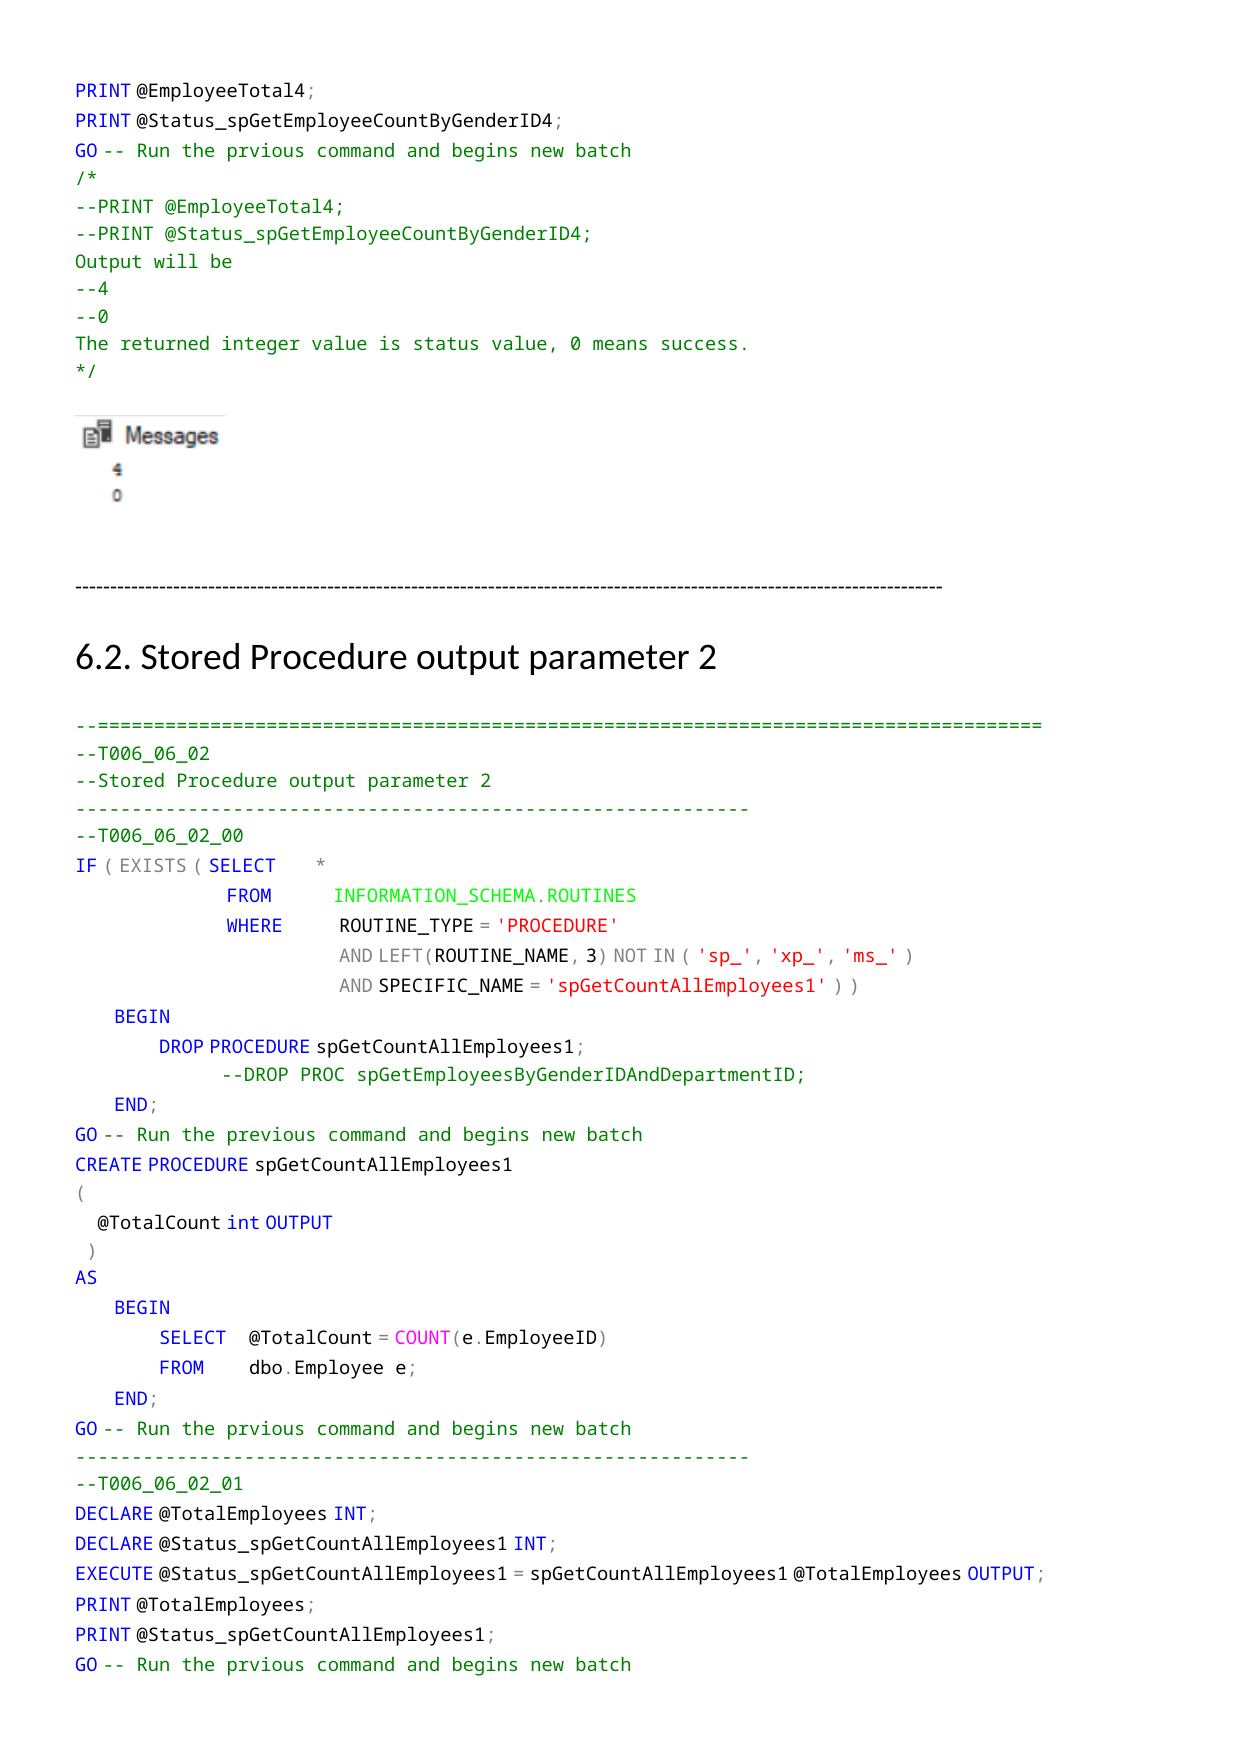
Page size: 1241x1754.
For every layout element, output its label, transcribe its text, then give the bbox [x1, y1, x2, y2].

text FROM dbo.Employee e; [75, 1352, 1165, 1381]
text */ [75, 358, 1165, 384]
text --==================================================================================== [75, 712, 1165, 738]
text GO -- Run the previous command and begins new batch [75, 1119, 1165, 1147]
text WHERE ROUTINE_TYPE = 'PROCEDURE' [75, 910, 1165, 938]
text DECLARE @Status_spGetCountAllEmployees1 INT; [75, 1528, 1165, 1556]
text PRINT @Status_spGetCountAllEmployees1; [75, 1619, 1165, 1647]
text The returned integer value is status value, 0 means success. [75, 331, 1165, 356]
text AND SPECIFIC_NAME = 'spGetCountAllEmployees1' ) ) [75, 971, 1165, 999]
text END; [75, 1089, 1165, 1117]
text Output will be [75, 248, 1165, 274]
text ( [75, 1179, 1165, 1205]
text GO -- Run the prvious command and begins new batch [75, 1413, 1165, 1441]
text BEGIN [75, 1292, 1165, 1320]
text GO -- Run the prvious command and begins new batch [75, 1649, 1165, 1677]
text DROP PROCEDURE spGetCountAllEmployees1; [75, 1031, 1165, 1059]
text PRINT @Status_spGetEmployeeCountByGenderID4; [75, 105, 1165, 133]
text IF ( EXISTS ( SELECT * [75, 850, 1165, 878]
text PRINT @EmployeeTotal4; [75, 75, 1165, 103]
text --Stored Procedure output parameter 2 [75, 767, 1165, 793]
text --0 [75, 303, 1165, 329]
text ------------------------------------------------------------ [75, 795, 1165, 820]
text BEGIN [75, 1001, 1165, 1029]
text AS [75, 1264, 1165, 1290]
text DECLARE @TotalEmployees INT; [75, 1498, 1165, 1526]
text AND LEFT(ROUTINE_NAME, 3) NOT IN ( 'sp_', 'xp_', 'ms_' ) [75, 940, 1165, 968]
text FROM INFORMATION_SCHEMA.ROUTINES [75, 880, 1165, 908]
text PRINT @TotalEmployees; [75, 1589, 1165, 1617]
text EXECUTE @Status_spGetCountAllEmployees1 = spGetCountAllEmployees1 @TotalEmployees OUTPUT; [75, 1558, 1165, 1587]
text --DROP PROC spGetEmployeesByGenderIDAndDepartmentID; [75, 1061, 1165, 1087]
text SELECT @TotalCount = COUNT(e.EmployeeID) [75, 1322, 1165, 1350]
text --4 [75, 276, 1165, 301]
text /* [75, 166, 1165, 191]
text --T006_06_02_00 [75, 822, 1165, 848]
text --PRINT @Status_spGetEmployeeCountByGenderID4; [75, 221, 1165, 246]
text END; [75, 1383, 1165, 1411]
text @TotalCount int OUTPUT [75, 1207, 1165, 1235]
text 6.2. Stored Procedure output parameter 2 [75, 633, 1165, 678]
text --T006_06_02_01 [75, 1471, 1165, 1496]
text ------------------------------------------------------------ [75, 1443, 1165, 1469]
text CREATE PROCEDURE spGetCountAllEmployees1 [75, 1149, 1165, 1177]
picture [75, 415, 226, 510]
text GO -- Run the prvious command and begins new batch [75, 135, 1165, 163]
text --T006_06_02 [75, 740, 1165, 765]
text --PRINT @EmployeeTotal4; [75, 193, 1165, 219]
text ---------------------------------------------------------------------------------------------------------------------------- [75, 572, 1165, 600]
text ) [75, 1237, 1165, 1263]
